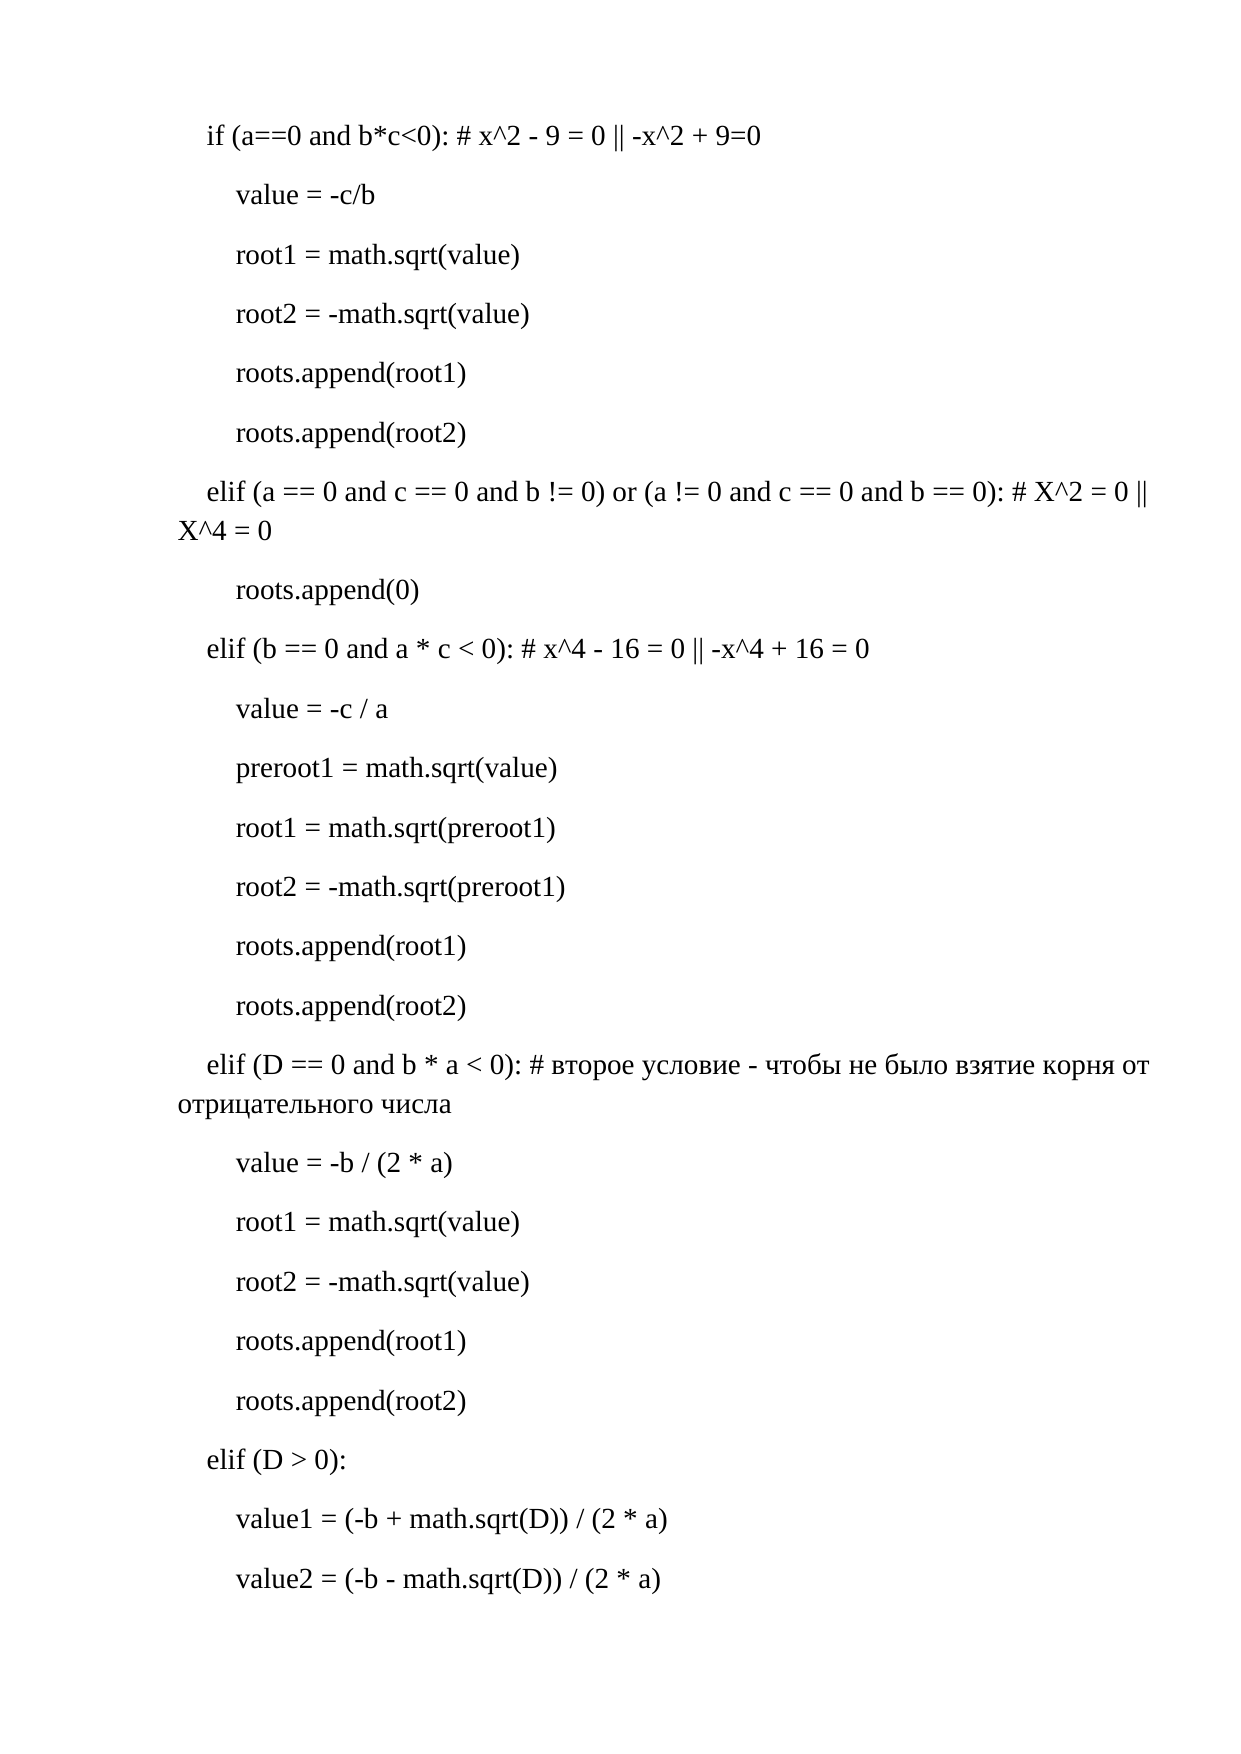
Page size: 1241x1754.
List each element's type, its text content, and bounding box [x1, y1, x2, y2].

text value1 = (-b + math.sqrt(D)) / (2 * a) [177, 1501, 1152, 1535]
text roots.append(root1) [177, 356, 1152, 389]
text roots.append(root2) [177, 988, 1152, 1021]
text roots.append(root1) [177, 928, 1152, 962]
text roots.append(0) [177, 572, 1152, 606]
text roots.append(root2) [177, 1383, 1152, 1416]
text root1 = math.sqrt(value) [177, 237, 1152, 270]
text value = -b / (2 * a) [177, 1145, 1152, 1179]
text roots.append(root1) [177, 1323, 1152, 1357]
text roots.append(root2) [177, 415, 1152, 448]
text root1 = math.sqrt(preroot1) [177, 810, 1152, 843]
text root2 = -math.sqrt(value) [177, 1264, 1152, 1297]
text root1 = math.sqrt(value) [177, 1204, 1152, 1238]
text root2 = -math.sqrt(value) [177, 296, 1152, 330]
text root2 = -math.sqrt(preroot1) [177, 869, 1152, 903]
text preroot1 = math.sqrt(value) [177, 750, 1152, 784]
text elif (D > 0): [177, 1442, 1152, 1476]
text elif (D == 0 and b * a < 0): # второе условие - чтобы не было взятие корня от отрицательного числа [177, 1047, 1152, 1119]
text elif (b == 0 and a * c < 0): # x^4 - 16 = 0 || -x^4 + 16 = 0 [177, 632, 1152, 665]
text value2 = (-b - math.sqrt(D)) / (2 * a) [177, 1561, 1152, 1594]
text value = -c/b [177, 177, 1152, 211]
text elif (a == 0 and c == 0 and b != 0) or (a != 0 and c == 0 and b == 0): # X^2 = 0 || X^4 = 0 [177, 474, 1152, 546]
text if (a==0 and b*c<0): # x^2 - 9 = 0 || -x^2 + 9=0 [177, 118, 1152, 152]
text value = -c / a [177, 691, 1152, 724]
